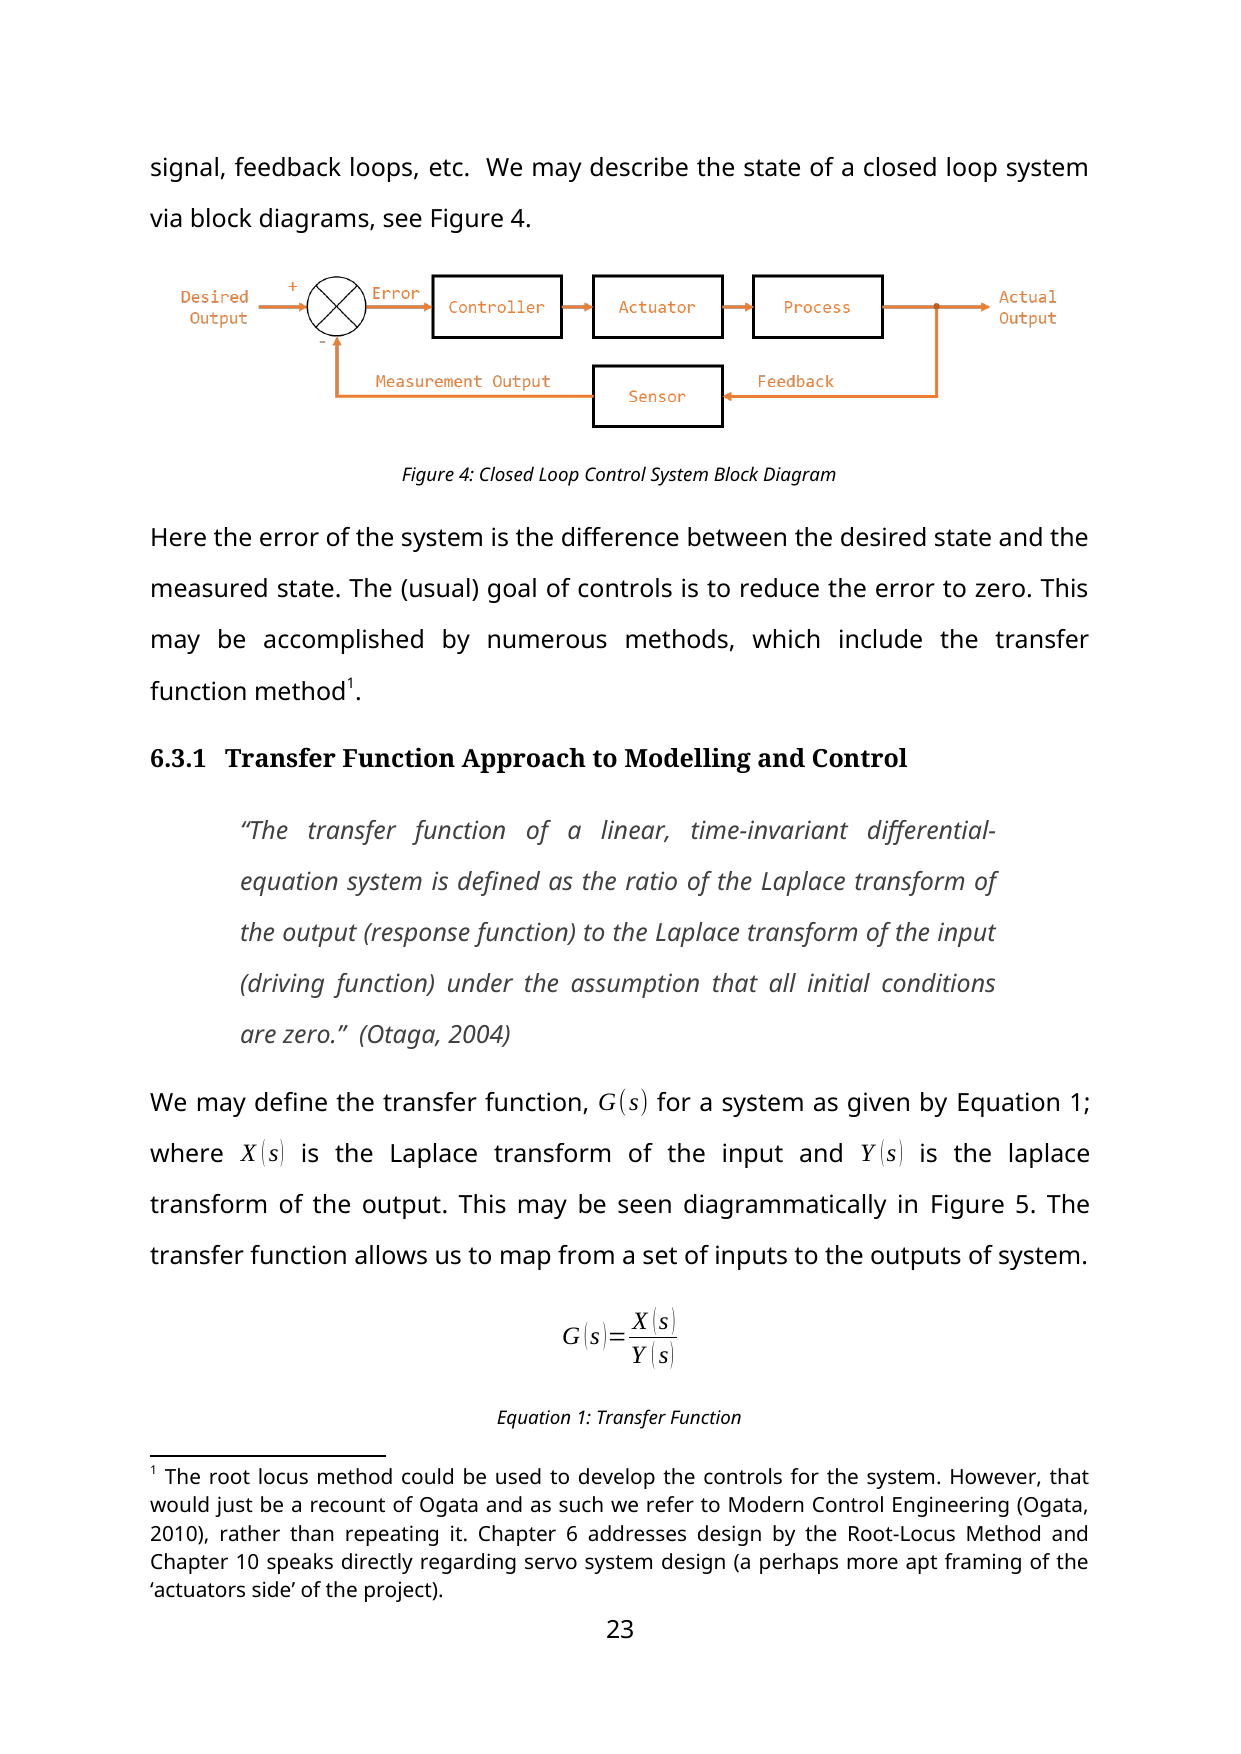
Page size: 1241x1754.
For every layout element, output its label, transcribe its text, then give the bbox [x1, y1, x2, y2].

subtitle Transfer Function Approach to Modelling and Control [150, 741, 1090, 775]
text Equation 1: Transfer Function [150, 1404, 1090, 1430]
text Figure 4: Closed Loop Control System Block Diagram [150, 461, 1090, 487]
text “The transfer function of a linear, time-invariant differential-equation system is defined as the ratio of the Laplace transform of the output (response function) to the Laplace transform of the input (driving function) under the assumption that all initial conditions are zero.” [240, 813, 1000, 1051]
picture [162, 268, 1078, 428]
